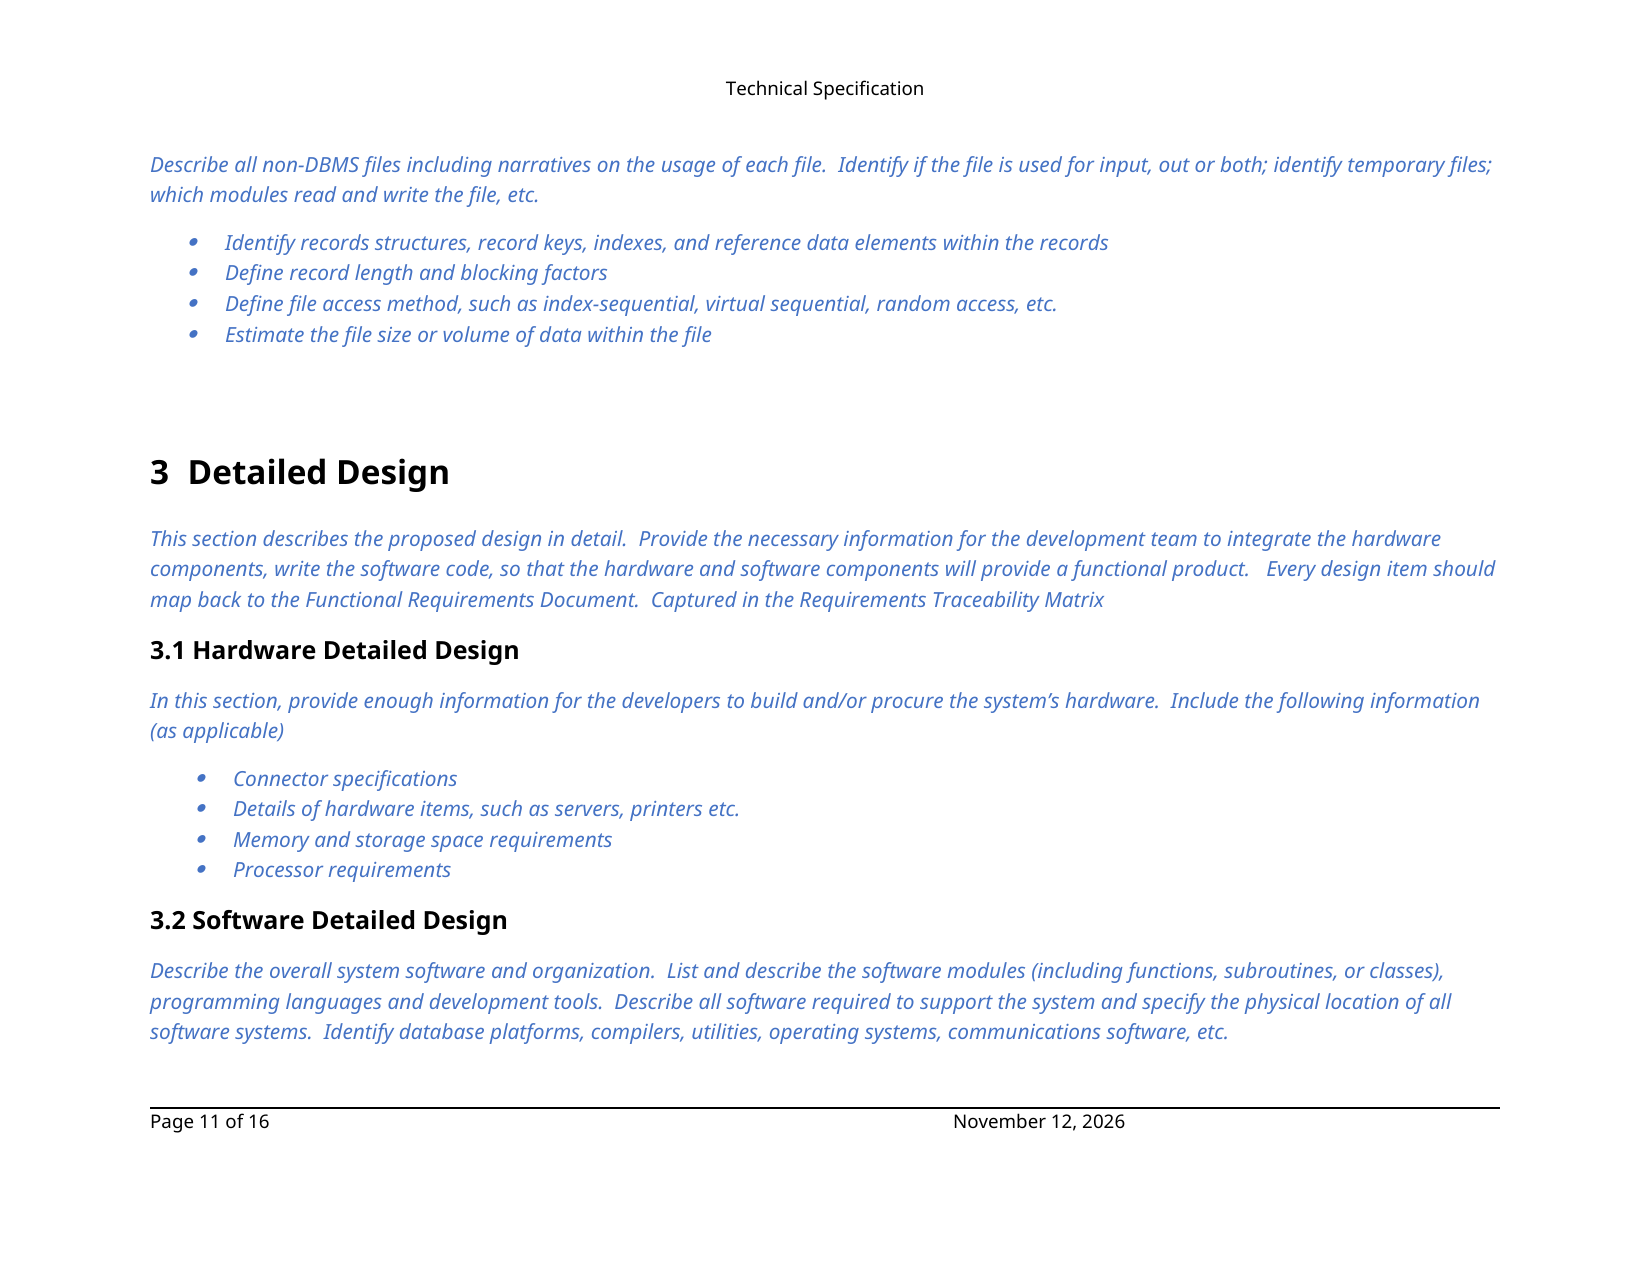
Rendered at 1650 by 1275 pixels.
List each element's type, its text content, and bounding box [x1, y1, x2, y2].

list Define record length and blocking factors [187, 258, 1500, 287]
subtitle 3.2 Software Detailed Design [150, 903, 1500, 937]
list Details of hardware items, such as servers, printers etc. [195, 794, 1500, 823]
list Memory and storage space requirements [195, 825, 1500, 853]
list Define file access method, such as index-sequential, virtual sequential, random access, etc. [187, 289, 1500, 318]
text This section describes the proposed design in detail. Provide the necessary information for the development team to integrate the hardware components, write the software code, so that the hardware and software components will provide a functional product. Every design item should map back to the Functional Requirements Document. Captured in the Requirements Traceability Matrix [150, 524, 1500, 613]
subtitle 3.1 Hardware Detailed Design [150, 632, 1500, 666]
list Connector specifications [195, 764, 1500, 792]
text Describe all non-DBMS files including narratives on the usage of each file. Identify if the file is used for input, out or both; identify temporary files; which modules read and write the file, etc. [150, 150, 1500, 209]
list Estimate the file size or volume of data within the file [187, 320, 1500, 348]
list Identify records structures, record keys, indexes, and reference data elements within the records [187, 228, 1500, 256]
list Processor requirements [195, 856, 1500, 884]
subtitle Detailed Design [150, 449, 1500, 494]
text In this section, provide enough information for the developers to build and/or procure the system’s hardware. Include the following information (as applicable) [150, 686, 1500, 745]
text Describe the overall system software and organization. List and describe the software modules (including functions, subroutines, or classes), programming languages and development tools. Describe all software required to support the system and specify the physical location of all software systems. Identify database platforms, compilers, utilities, operating systems, communications software, etc. [150, 956, 1500, 1046]
